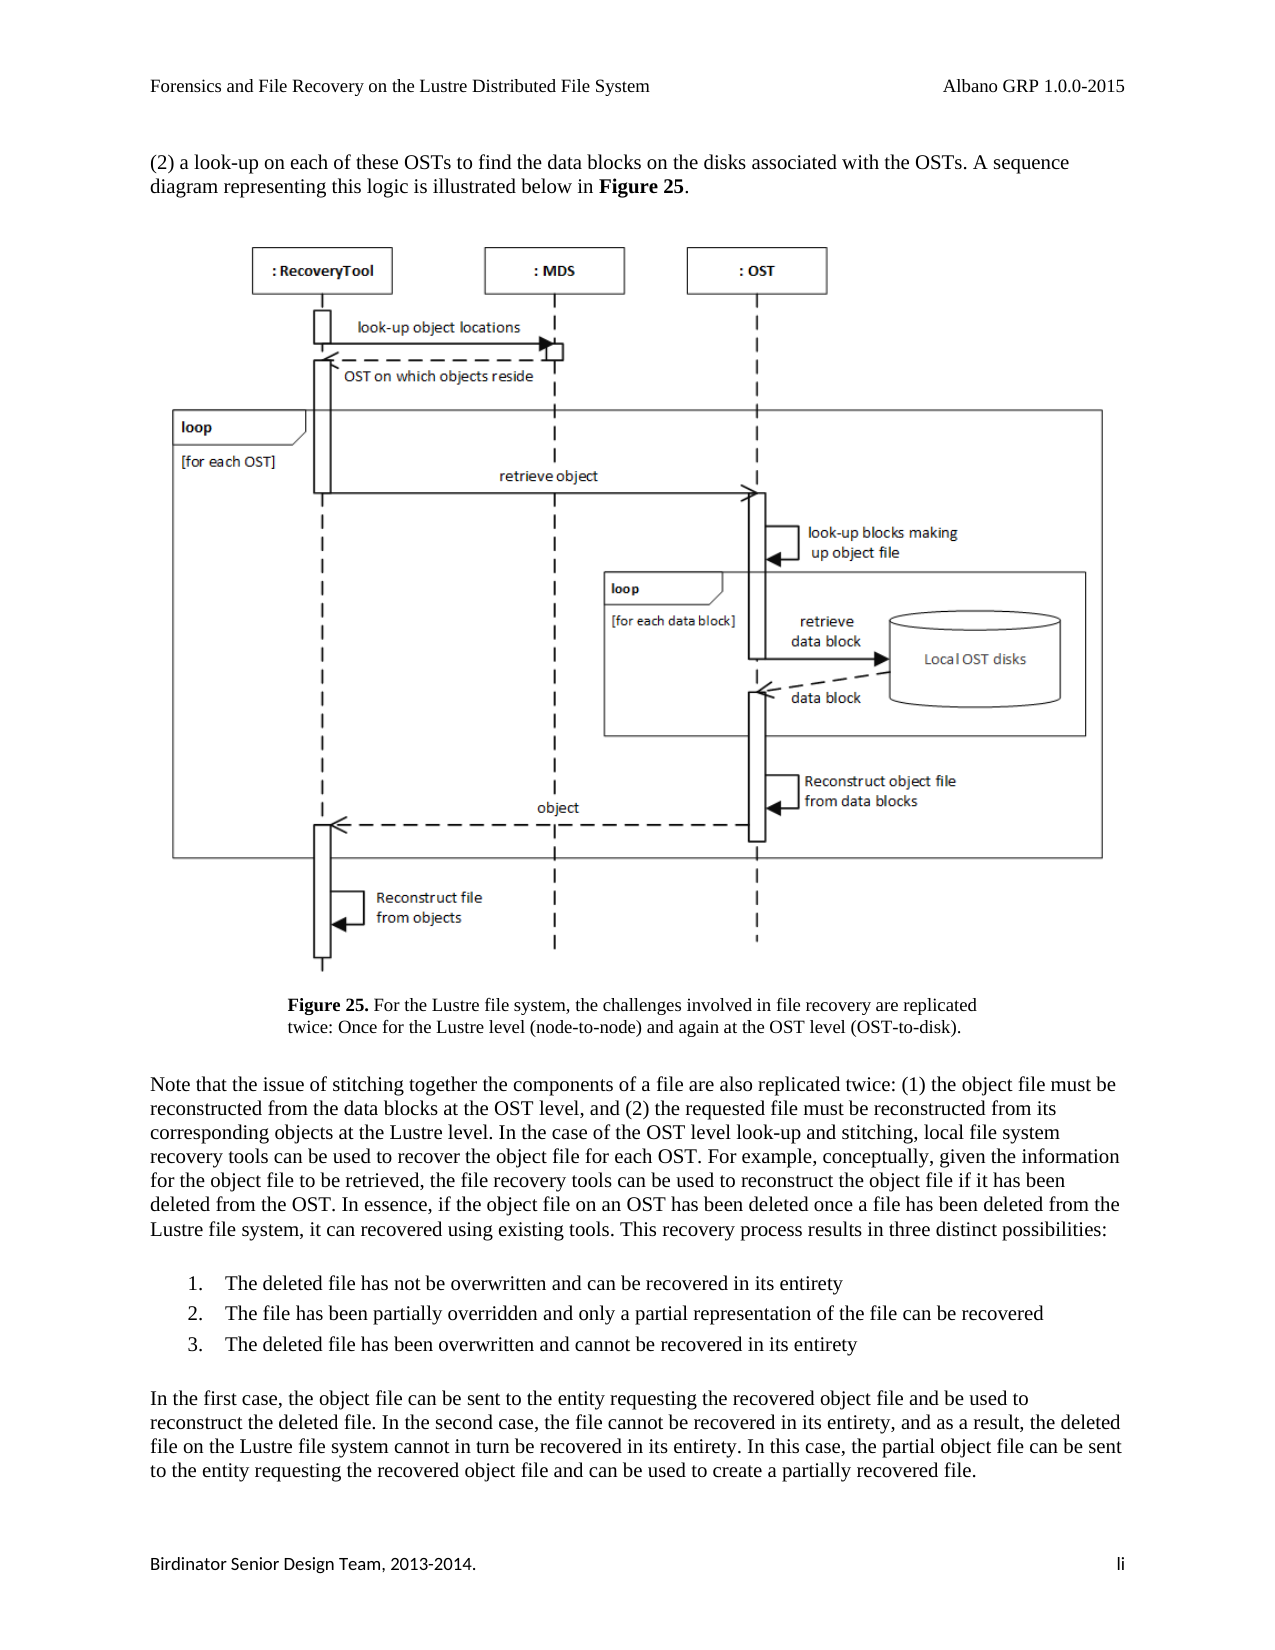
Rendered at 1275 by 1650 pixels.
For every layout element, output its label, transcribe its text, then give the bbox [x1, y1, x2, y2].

list The deleted file has not be overwritten and can be recovered in its entirety [187, 1271, 1125, 1295]
picture [171, 246, 1104, 976]
text Note that the issue of stitching together the components of a file are also replicated twice: (1) the object file must be reconstructed from the data blocks at the OST level, and (2) the requested file must be reconstructed from its corresponding objects at the Lustre level. In the case of the OST level look-up and stitching, local file system recovery tools can be used to recover the object file for each OST. For example, conceptually, given the information for the object file to be retrieved, the file recovery tools can be used to reconstruct the object file if it has been deleted from the OST. In essence, if the object file on an OST has been deleted once a file has been deleted from the Lustre file system, it can recovered using existing tools. This recovery process results in three distinct possibilities: [150, 1072, 1125, 1241]
list The file has been partially overridden and only a partial representation of the file can be recovered [187, 1301, 1125, 1325]
list The deleted file has been overwritten and cannot be recovered in its entirety [187, 1331, 1125, 1356]
text In the first case, the object file can be sent to the entity requesting the recovered object file and be used to reconstruct the deleted file. In the second case, the file cannot be recovered in its entirety, and as a result, the deleted file on the Lustre file system cannot in turn be recovered in its entirety. In this case, the partial object file can be sent to the entity requesting the recovered object file and can be used to create a partially recovered file. [150, 1386, 1125, 1482]
